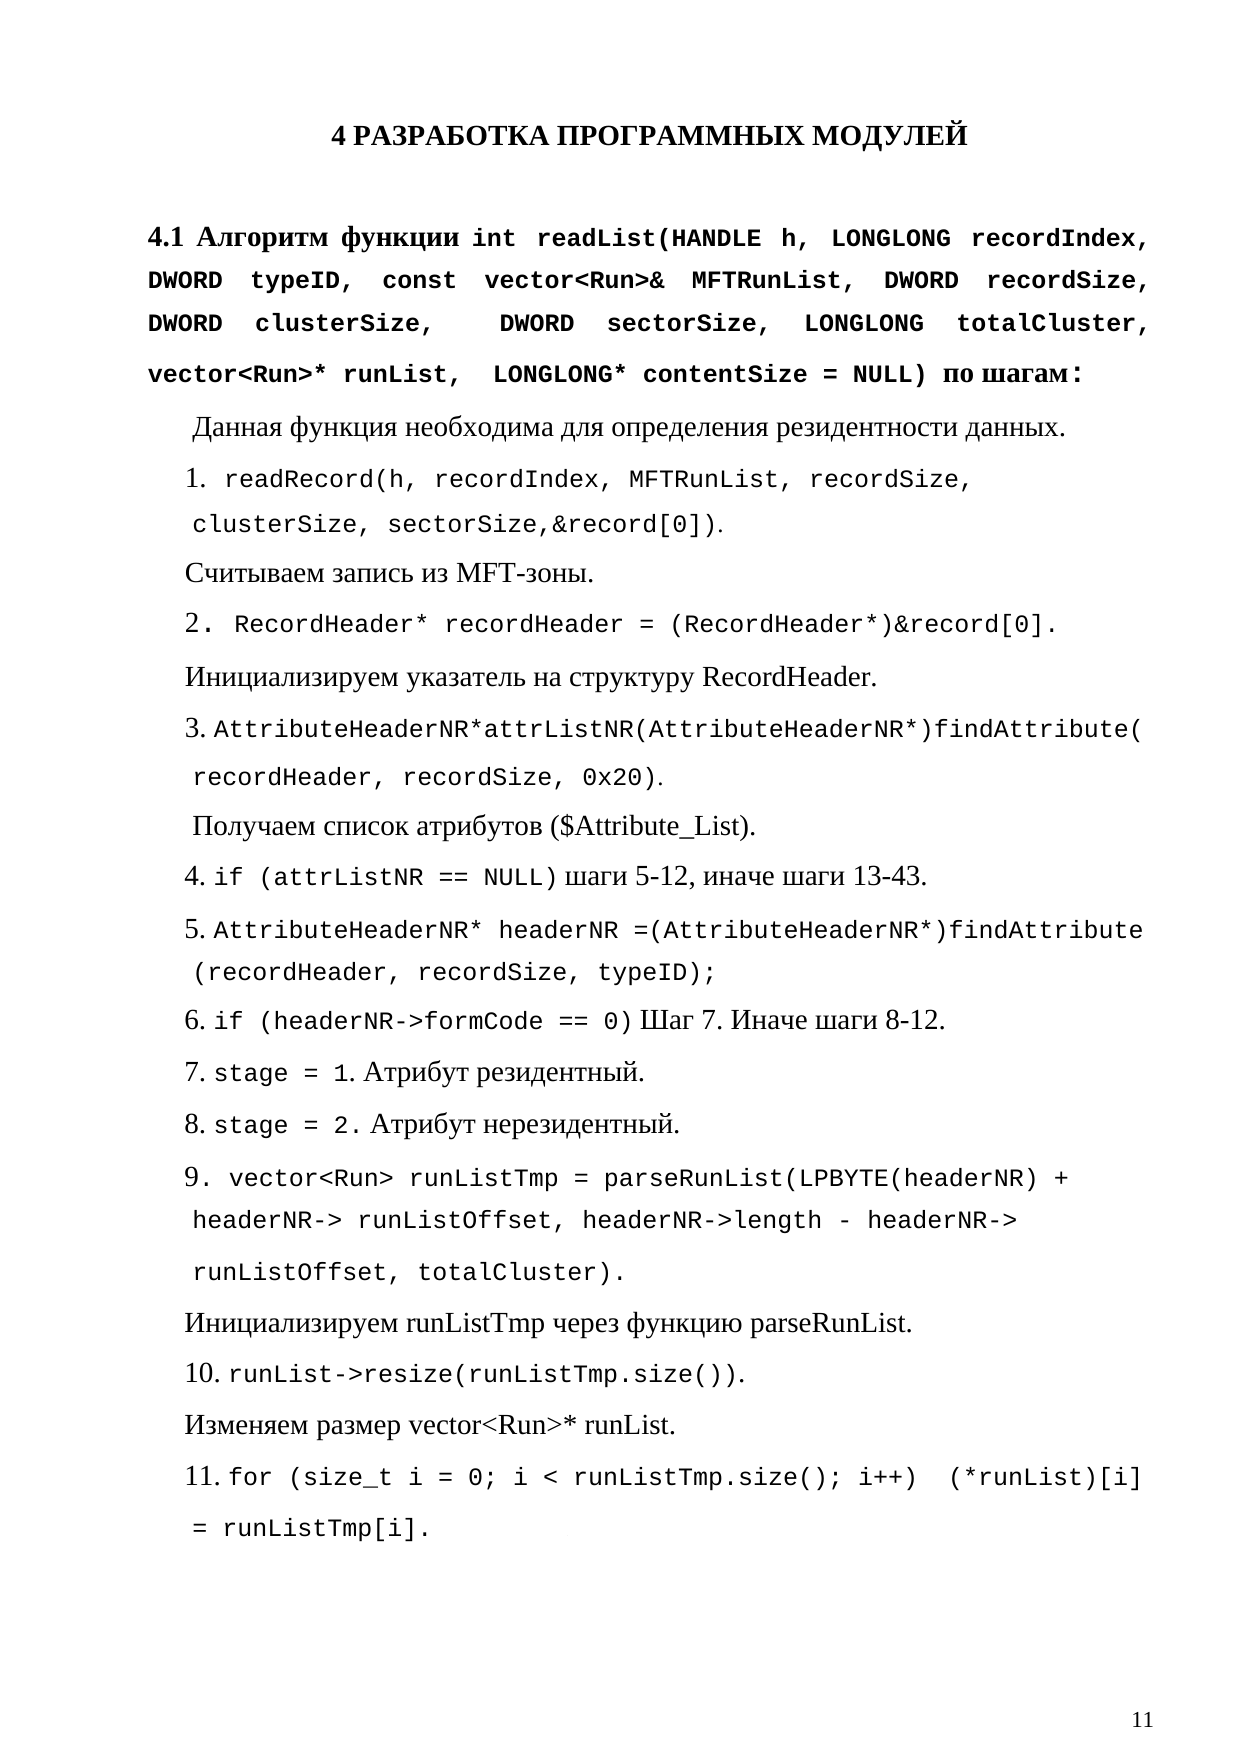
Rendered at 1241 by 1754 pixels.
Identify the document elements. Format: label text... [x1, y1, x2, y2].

text Инициализируем runListTmp через функцию parseRunList. [148, 1305, 1151, 1338]
text 6. if (headerNR->formCode == 0) Шаг 7. Иначе шаги 8-12. [148, 1002, 1151, 1037]
text Изменяем размер vector<Run>* runList. [148, 1407, 1151, 1441]
text Инициализируем указатель на структуру RecordHeader. [177, 659, 1151, 693]
text 9. vector<Run> runListTmp = parseRunList(LPBYTE(headerNR) + headerNR-> runListOffset, headerNR->length - headerNR-> runListOffset, totalCluster). [148, 1159, 1151, 1288]
text 2. RecordHeader* recordHeader = (RecordHeader*)&record[0]. [177, 605, 1151, 641]
text recordHeader, recordSize, 0x20). [192, 762, 1151, 793]
text Считываем запись из MFT-зоны. [177, 555, 1151, 589]
text 5. AttributeHeaderNR* headerNR =(AttributeHeaderNR*)findAttribute (recordHeader, recordSize, typeID); [148, 911, 1151, 988]
text 3. AttributeHeaderNR*attrListNR(AttributeHeaderNR*)findAttribute( [177, 710, 1151, 744]
text 8. stage = 2. Атрибут нерезидентный. [148, 1107, 1151, 1141]
text Получаем список атрибутов ($Attribute_List). [192, 808, 1151, 842]
text 7. stage = 1. Атрибут резидентный. [148, 1054, 1151, 1089]
text 4. if (attrListNR == NULL) шаги 5-12, иначе шаги 13-43. [148, 858, 1151, 893]
text 4 РАЗРАБОТКА ПРОГРАММНЫХ МОДУЛЕЙ [148, 118, 1151, 152]
text 11. for (size_t i = 0; i < runListTmp.size(); i++) (*runList)[i] = runListTmp[i]. . [148, 1458, 1151, 1544]
text Данная функция необходима для определения резидентности данных. [148, 409, 1151, 443]
text 1. readRecord(h, recordIndex, MFTRunList, recordSize, clusterSize, sectorSize,&record[0]). [177, 460, 1151, 540]
text 4.1 Алгоритм функции int readList(HANDLE h, LONGLONG recordIndex, DWORD typeID, const vector<Run>& MFTRunList, DWORD recordSize, DWORD clusterSize, DWORD sectorSize, LONGLONG totalCluster, vector<Run>* runList, LONGLONG* contentSize = NULL) по шагам: [148, 219, 1151, 391]
text 10. runList->resize(runListTmp.size()). [148, 1355, 1151, 1390]
